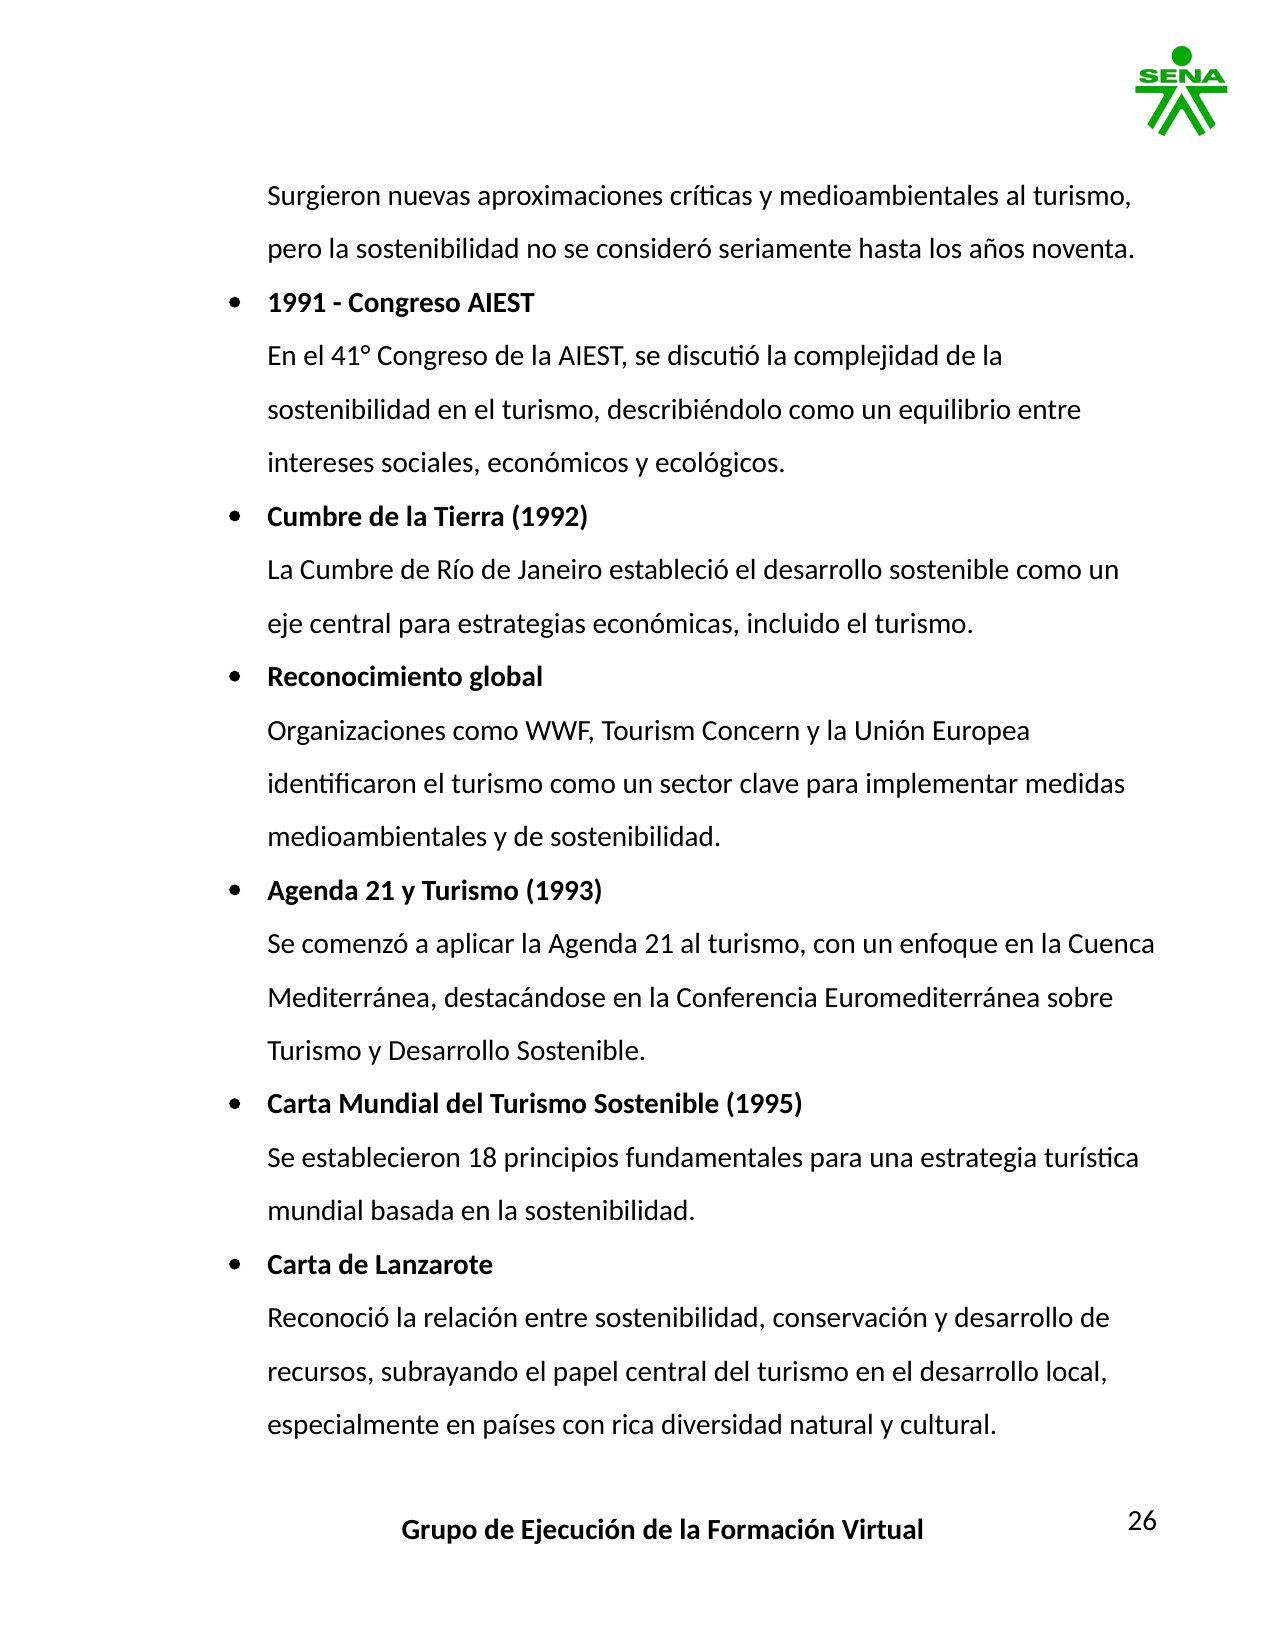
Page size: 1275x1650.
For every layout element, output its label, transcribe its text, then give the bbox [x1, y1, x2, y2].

list Surgieron nuevas aproximaciones críticas y medioambientales al turismo, pero la sostenibilidad no se consideró seriamente hasta los años noventa. [267, 177, 1157, 266]
list Reconoció la relación entre sostenibilidad, conservación y desarrollo de recursos, subrayando el papel central del turismo en el desarrollo local, especialmente en países con rica diversidad natural y cultural. [267, 1299, 1157, 1442]
list Carta Mundial del Turismo Sostenible (1995) [229, 1086, 1157, 1121]
list 1991 - Congreso AIEST [229, 284, 1157, 320]
list Agenda 21 y Turismo (1993) [229, 872, 1157, 907]
list En el 41° Congreso de la AIEST, se discutió la complejidad de la sostenibilidad en el turismo, describiéndolo como un equilibrio entre intereses sociales, económicos y ecológicos. [267, 337, 1157, 480]
picture [1135, 46, 1228, 136]
list Cumbre de la Tierra (1992) [229, 498, 1157, 533]
list Reconocimiento global [229, 658, 1157, 694]
list Carta de Lanzarote [229, 1246, 1157, 1282]
list La Cumbre de Río de Janeiro estableció el desarrollo sostenible como un eje central para estrategias económicas, incluido el turismo. [267, 551, 1157, 640]
list Se comenzó a aplicar la Agenda 21 al turismo, con un enfoque en la Cuenca Mediterránea, destacándose en la Conferencia Euromediterránea sobre Turismo y Desarrollo Sostenible. [267, 925, 1157, 1068]
list Organizaciones como WWF, Tourism Concern y la Unión Europea identificaron el turismo como un sector clave para implementar medidas medioambientales y de sostenibilidad. [267, 712, 1157, 854]
list Se establecieron 18 principios fundamentales para una estrategia turística mundial basada en la sostenibilidad. [267, 1139, 1157, 1228]
